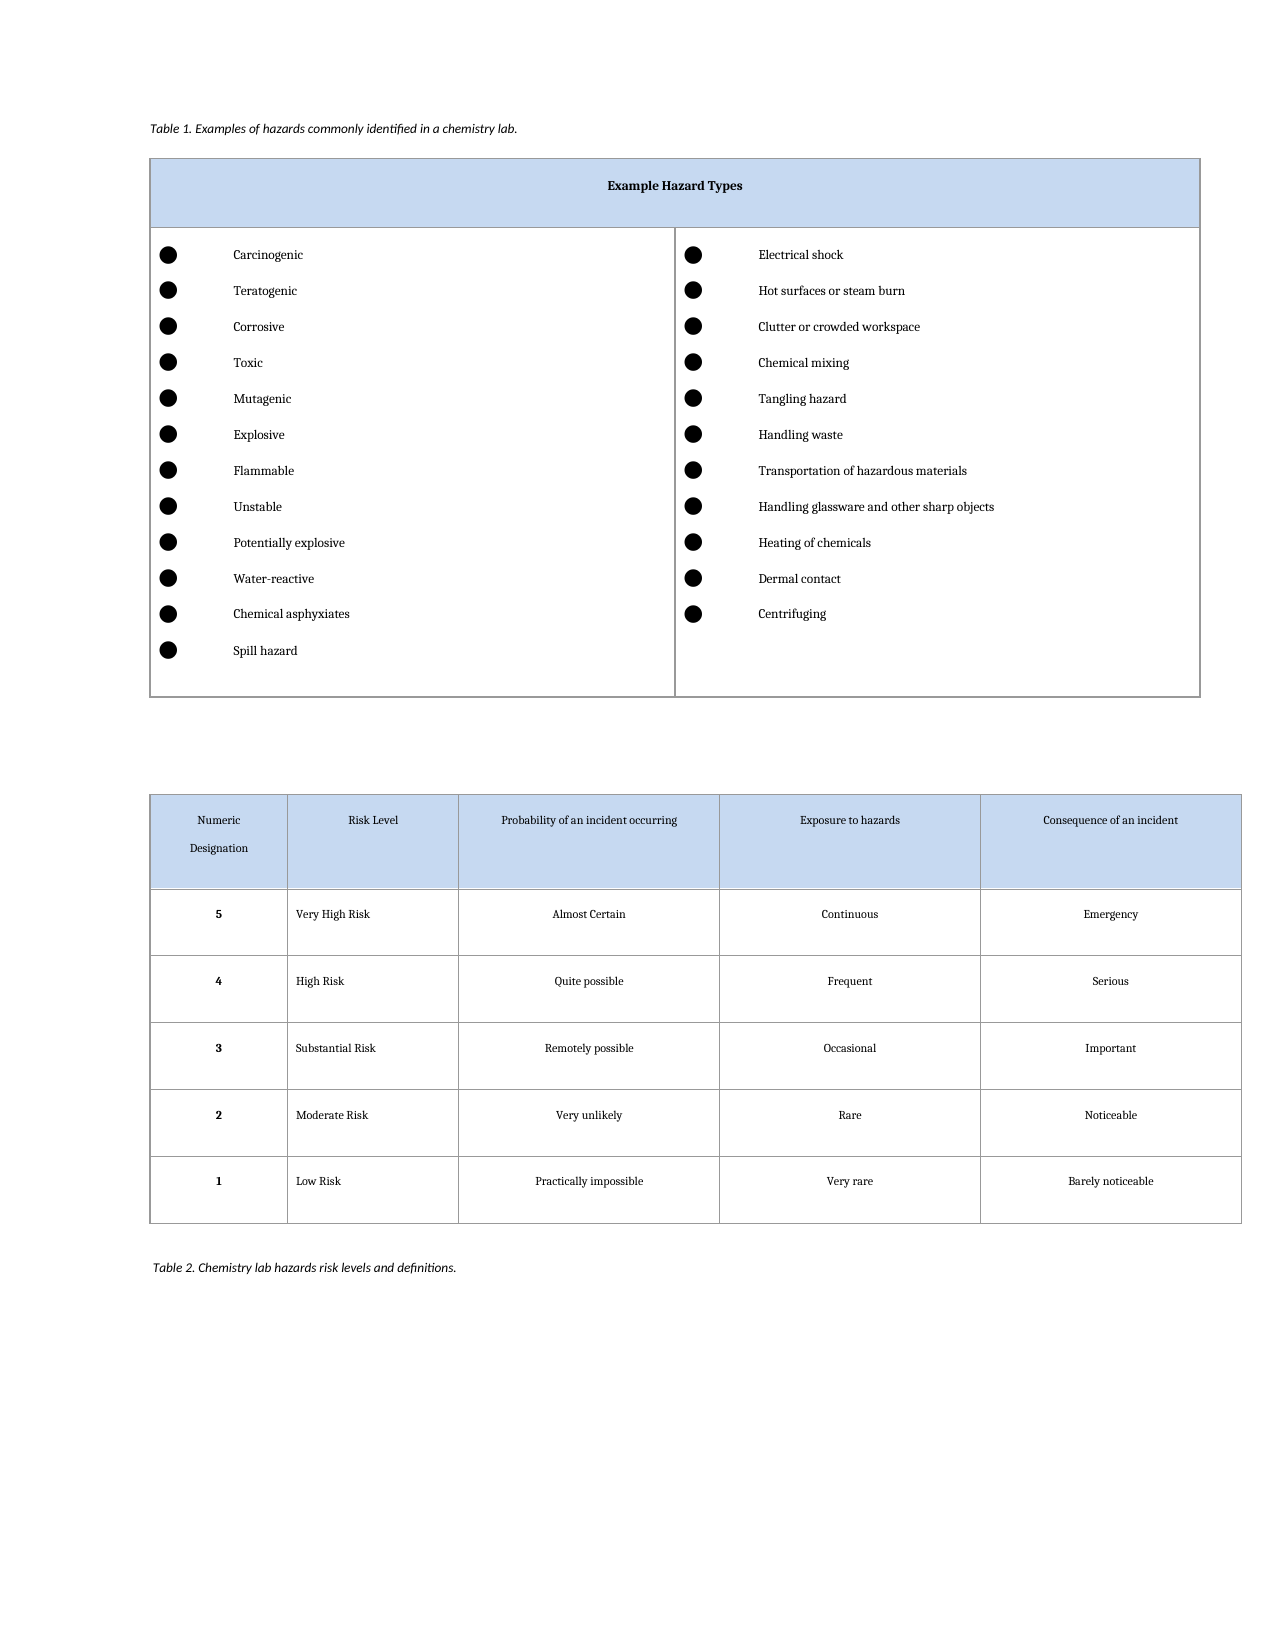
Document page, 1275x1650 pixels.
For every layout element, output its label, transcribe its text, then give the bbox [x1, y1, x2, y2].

table_cell Remotely possible [459, 1023, 719, 1089]
table_cell Emergency [981, 890, 1241, 955]
table_cell Continuous [720, 890, 980, 955]
table_cell Rare [720, 1090, 980, 1156]
table_cell Substantial Risk [288, 1023, 458, 1089]
table_cell Carcinogenic Teratogenic Corrosive Toxic Mutagenic Explosive Flammable Unstable Potentially explosive Water-reactive Chemical asphyxiates Spill hazard [151, 228, 674, 696]
table_cell Important [981, 1023, 1241, 1089]
table_cell Quite possible [459, 956, 719, 1022]
table_cell 4 [151, 956, 287, 1022]
table_cell 2 [151, 1090, 287, 1156]
table_header Exposure to hazards [720, 795, 980, 888]
table_cell High Risk [288, 956, 458, 1022]
table_cell Barely noticeable [981, 1157, 1241, 1222]
table_header Probability of an incident occurring [459, 795, 719, 888]
table_cell Noticeable [981, 1090, 1241, 1156]
table_cell 3 [151, 1023, 287, 1089]
table_header Consequence of an incident [981, 795, 1241, 888]
table_cell Electrical shock Hot surfaces or steam burn Clutter or crowded workspace Chemical mixing Tangling hazard Handling waste Transportation of hazardous materials Handling glassware and other sharp objects Heating of chemicals Dermal contact Centrifuging [676, 228, 1199, 696]
table_cell Moderate Risk [288, 1090, 458, 1156]
table_cell Almost Certain [459, 890, 719, 955]
table_header Example Hazard Types [151, 159, 1199, 227]
table_cell 1 [151, 1157, 287, 1222]
table_cell Very rare [720, 1157, 980, 1222]
table_cell Practically impossible [459, 1157, 719, 1222]
table_header Risk Level [288, 795, 458, 888]
table_cell Very unlikely [459, 1090, 719, 1156]
table_cell Serious [981, 956, 1241, 1022]
table_cell Low Risk [288, 1157, 458, 1222]
text Table 1. Examples of hazards commonly identified in a chemistry lab. [150, 109, 1125, 137]
table_cell Occasional [720, 1023, 980, 1089]
table_header Numeric Designation [151, 795, 287, 888]
text Table 2. Chemistry lab hazards risk levels and definitions. [150, 1247, 1125, 1275]
table_cell 5 [151, 890, 287, 955]
table_cell Frequent [720, 956, 980, 1022]
table_cell Very High Risk [288, 890, 458, 955]
